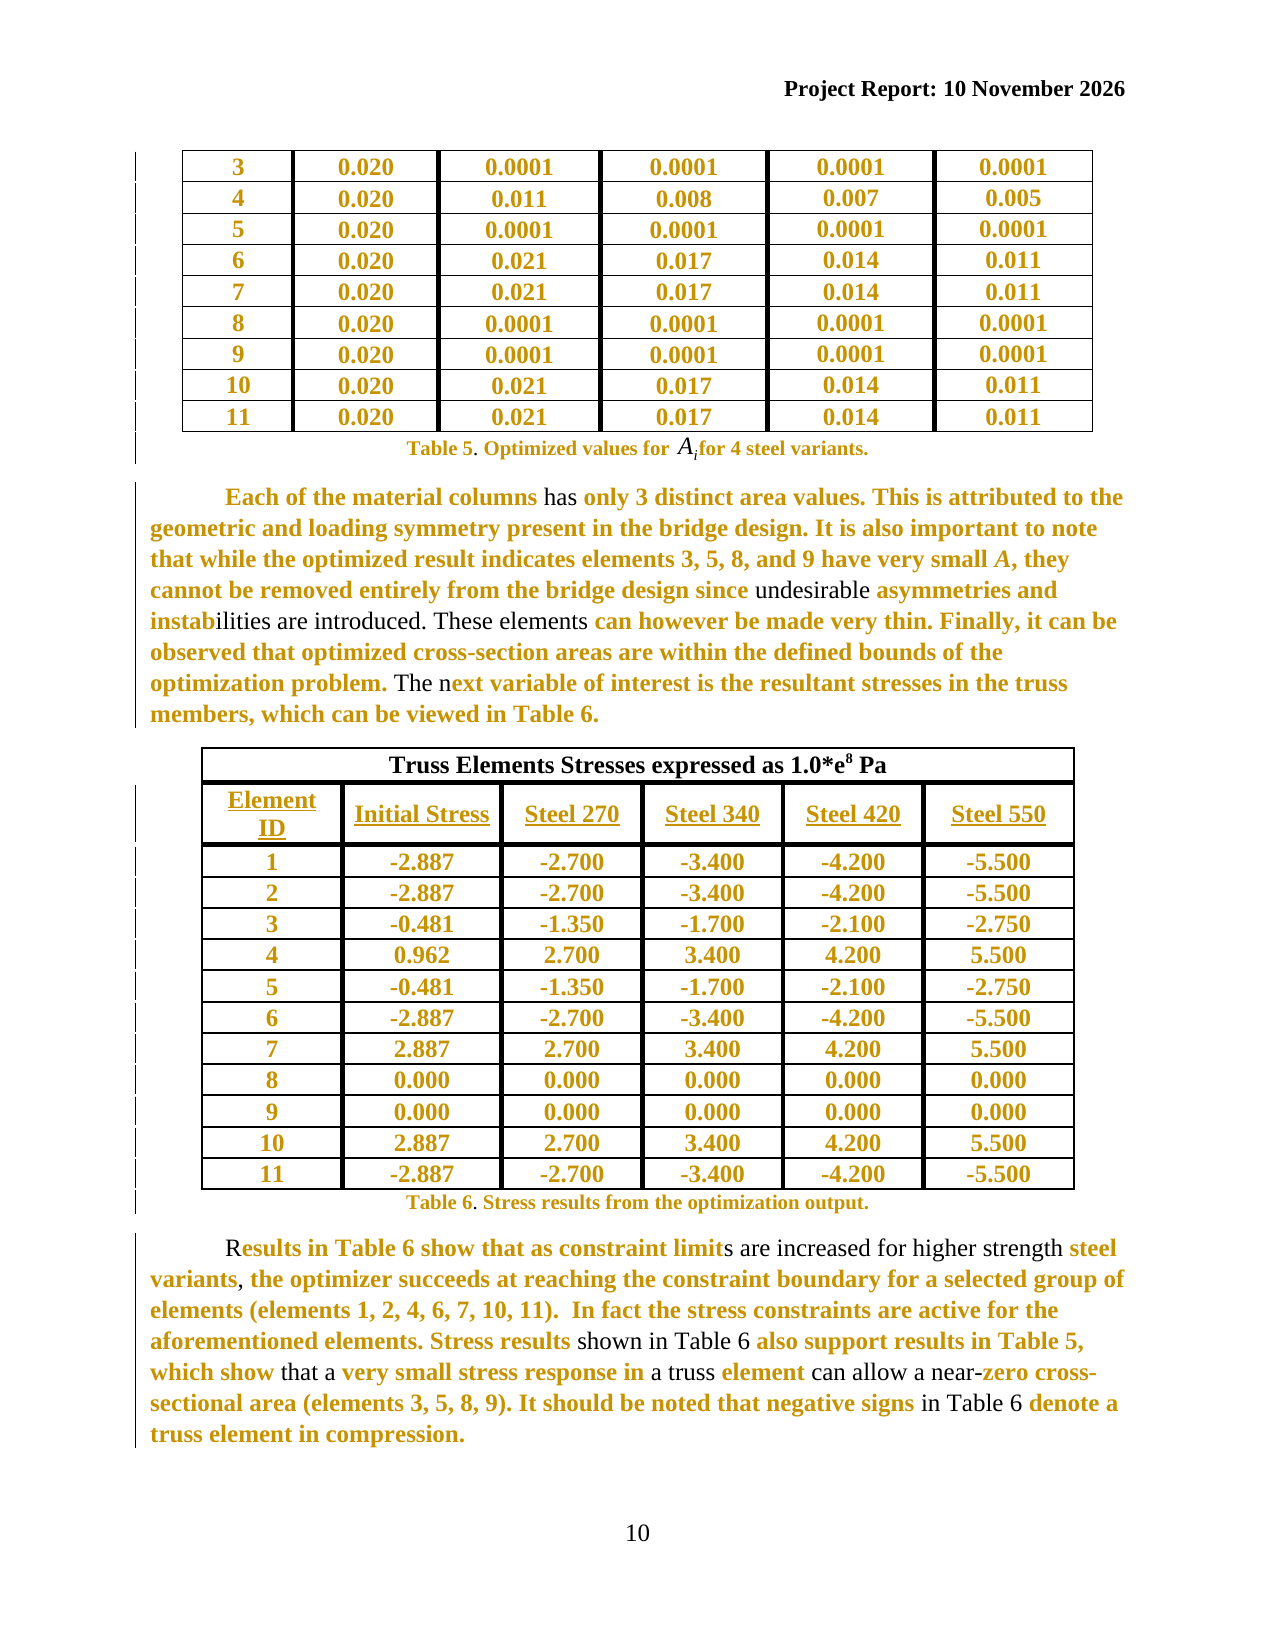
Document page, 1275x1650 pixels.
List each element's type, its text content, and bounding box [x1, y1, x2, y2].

table_cell 0.017 [603, 276, 765, 306]
table_cell -2.700 [504, 1003, 640, 1032]
table_cell -5.500 [926, 1159, 1073, 1188]
table_cell 0.0001 [770, 214, 932, 244]
table_cell 0.011 [937, 276, 1092, 306]
table_cell Steel 270 [504, 785, 640, 842]
table_cell Initial Stress [345, 785, 499, 842]
table_header Truss Elements Stresses expressed as 1.0*e8 Pa [203, 749, 1073, 780]
text Each of the material columns has only 3 distinct area values. This is attributed to the geometric and loading symmetry present in the bridge design. It is also important to note that while the optimized result indicates elements 3, 5, 8, and 9 have very small A, they cannot be removed entirely from the bridge design since undesirable asymmetries and instabilities are introduced. These elements can however be made very thin. Finally, it can be observed that optimized cross-section areas are within the defined bounds of the optimization problem. The next variable of interest is the resultant stresses in the truss members, which can be viewed in Table 6. [150, 482, 1125, 728]
table_cell -2.100 [785, 971, 921, 1001]
table_cell 6 [183, 245, 291, 275]
table_cell 8 [203, 1065, 340, 1094]
table_cell Steel 340 [645, 785, 781, 842]
table_cell 9 [183, 339, 291, 369]
table_cell Steel 550 [926, 785, 1073, 842]
table_cell 0.0001 [441, 339, 598, 369]
table_cell 0.0001 [937, 214, 1092, 244]
table_cell 0.000 [504, 1096, 640, 1126]
table_cell -5.500 [926, 847, 1073, 876]
table_cell 4.200 [785, 1128, 921, 1157]
table_cell -3.400 [645, 878, 781, 907]
table_cell -0.481 [345, 971, 499, 1001]
table_cell 0.0001 [937, 151, 1092, 181]
table_cell 0.0001 [441, 307, 598, 337]
table_cell -5.500 [926, 1003, 1073, 1032]
table_cell 0.0001 [603, 307, 765, 337]
table_cell 0.021 [441, 245, 598, 275]
table_cell 4.200 [785, 1034, 921, 1063]
table_cell 5 [203, 971, 340, 1001]
table_cell -1.350 [504, 909, 640, 938]
table_cell 0.000 [785, 1065, 921, 1094]
table_cell 0.000 [785, 1096, 921, 1126]
table_cell 0.020 [295, 307, 436, 337]
table_cell 0.000 [645, 1065, 781, 1094]
table_cell 3.400 [645, 1128, 781, 1157]
table_cell -1.700 [645, 971, 781, 1001]
table_cell 0.000 [645, 1096, 781, 1126]
table_cell 0.020 [295, 339, 436, 369]
table_cell -2.887 [345, 1003, 499, 1032]
table_cell 0.0001 [603, 339, 765, 369]
table_cell -1.350 [504, 971, 640, 1001]
table_cell 0.017 [603, 370, 765, 400]
table_cell -3.400 [645, 1003, 781, 1032]
table_cell 0.014 [770, 401, 932, 431]
table_cell 0.0001 [770, 307, 932, 337]
table_cell 0.020 [295, 276, 436, 306]
text Results in Table 6 show that as constraint limits are increased for higher strength steel variants, the optimizer succeeds at reaching the constraint boundary for a selected group of elements (elements 1, 2, 4, 6, 7, 10, 11). In fact the stress constraints are active for the aforementioned elements. Stress results shown in Table 6 also support results in Table 5, which show that a very small stress response in a truss element can allow a near-zero cross-sectional area (elements 3, 5, 8, 9). It should be noted that negative signs in Table 6 denote a truss element in compression. [150, 1233, 1125, 1448]
table_cell 6 [203, 1003, 340, 1032]
table_cell 4.200 [785, 940, 921, 969]
text Table 6. Stress results from the optimization output. [150, 1190, 1125, 1214]
table_cell 0.021 [441, 276, 598, 306]
table_cell Element ID [203, 785, 340, 842]
table_cell 0.014 [770, 276, 932, 306]
table_cell -2.887 [345, 878, 499, 907]
table_cell 2.700 [504, 1128, 640, 1157]
table_cell 5.500 [926, 940, 1073, 969]
table_cell -4.200 [785, 1159, 921, 1188]
table_cell 0.011 [441, 182, 598, 212]
table_cell 0.014 [770, 370, 932, 400]
table_cell 0.020 [295, 245, 436, 275]
table_cell -1.700 [645, 909, 781, 938]
table_cell 0.020 [295, 182, 436, 212]
table_cell 9 [203, 1096, 340, 1126]
table_cell -2.700 [504, 878, 640, 907]
table_cell -2.750 [926, 909, 1073, 938]
table_cell 1 [203, 847, 340, 876]
table_cell 0.021 [441, 401, 598, 431]
table_cell -3.400 [645, 847, 781, 876]
table_cell -2.887 [345, 1159, 499, 1188]
table_cell 0.0001 [770, 151, 932, 181]
table_cell 0.020 [295, 214, 436, 244]
table_cell 0.0001 [603, 151, 765, 181]
table_cell 0.0001 [770, 339, 932, 369]
table_cell 0.000 [926, 1065, 1073, 1094]
table_cell 2.700 [504, 1034, 640, 1063]
table_cell 0.000 [345, 1096, 499, 1126]
table_cell -2.750 [926, 971, 1073, 1001]
table_cell 5.500 [926, 1128, 1073, 1157]
table_cell 3 [203, 909, 340, 938]
table_cell 0.0001 [937, 307, 1092, 337]
table_cell 0.0001 [441, 151, 598, 181]
table_cell 4 [183, 182, 291, 212]
table_cell 0.000 [504, 1065, 640, 1094]
table_cell 2.887 [345, 1128, 499, 1157]
table_cell 0.021 [441, 370, 598, 400]
table_cell 0.011 [937, 370, 1092, 400]
table_cell 11 [183, 401, 291, 431]
table_cell 0.011 [937, 245, 1092, 275]
table_cell 0.017 [603, 245, 765, 275]
table_cell 11 [203, 1159, 340, 1188]
table_cell -5.500 [926, 878, 1073, 907]
table_cell 0.011 [937, 401, 1092, 431]
table_cell -3.400 [645, 1159, 781, 1188]
table_cell 0.007 [770, 182, 932, 212]
table_cell 3 [183, 151, 291, 181]
table_cell 0.962 [345, 940, 499, 969]
text Table 5. Optimized values for for 4 steel variants. [150, 432, 1125, 464]
table_cell 5.500 [926, 1034, 1073, 1063]
table_cell 0.005 [937, 182, 1092, 212]
table_cell -0.481 [345, 909, 499, 938]
table_cell 0.0001 [937, 339, 1092, 369]
table_cell -4.200 [785, 878, 921, 907]
table_cell 5 [183, 214, 291, 244]
table_cell 0.000 [926, 1096, 1073, 1126]
table_cell 10 [183, 370, 291, 400]
table_cell 0.017 [603, 401, 765, 431]
table_cell -4.200 [785, 1003, 921, 1032]
table_cell -2.100 [785, 909, 921, 938]
table_cell 7 [183, 276, 291, 306]
table_cell 0.008 [603, 182, 765, 212]
table_cell 2.887 [345, 1034, 499, 1063]
table_cell 10 [203, 1128, 340, 1157]
table_cell 2 [203, 878, 340, 907]
table_cell 3.400 [645, 940, 781, 969]
table_cell -2.887 [345, 847, 499, 876]
table_cell -2.700 [504, 847, 640, 876]
table_cell 0.0001 [441, 214, 598, 244]
table_cell 7 [203, 1034, 340, 1063]
table_cell 0.020 [295, 370, 436, 400]
table_cell -2.700 [504, 1159, 640, 1188]
table_cell 2.700 [504, 940, 640, 969]
table_cell -4.200 [785, 847, 921, 876]
table_cell 8 [183, 307, 291, 337]
table_cell 0.000 [345, 1065, 499, 1094]
table_cell 4 [203, 940, 340, 969]
table_cell 0.020 [295, 151, 436, 181]
table_cell 3.400 [645, 1034, 781, 1063]
table_cell 0.020 [295, 401, 436, 431]
table_cell 0.0001 [603, 214, 765, 244]
table_cell 0.014 [770, 245, 932, 275]
table_cell Steel 420 [785, 785, 921, 842]
